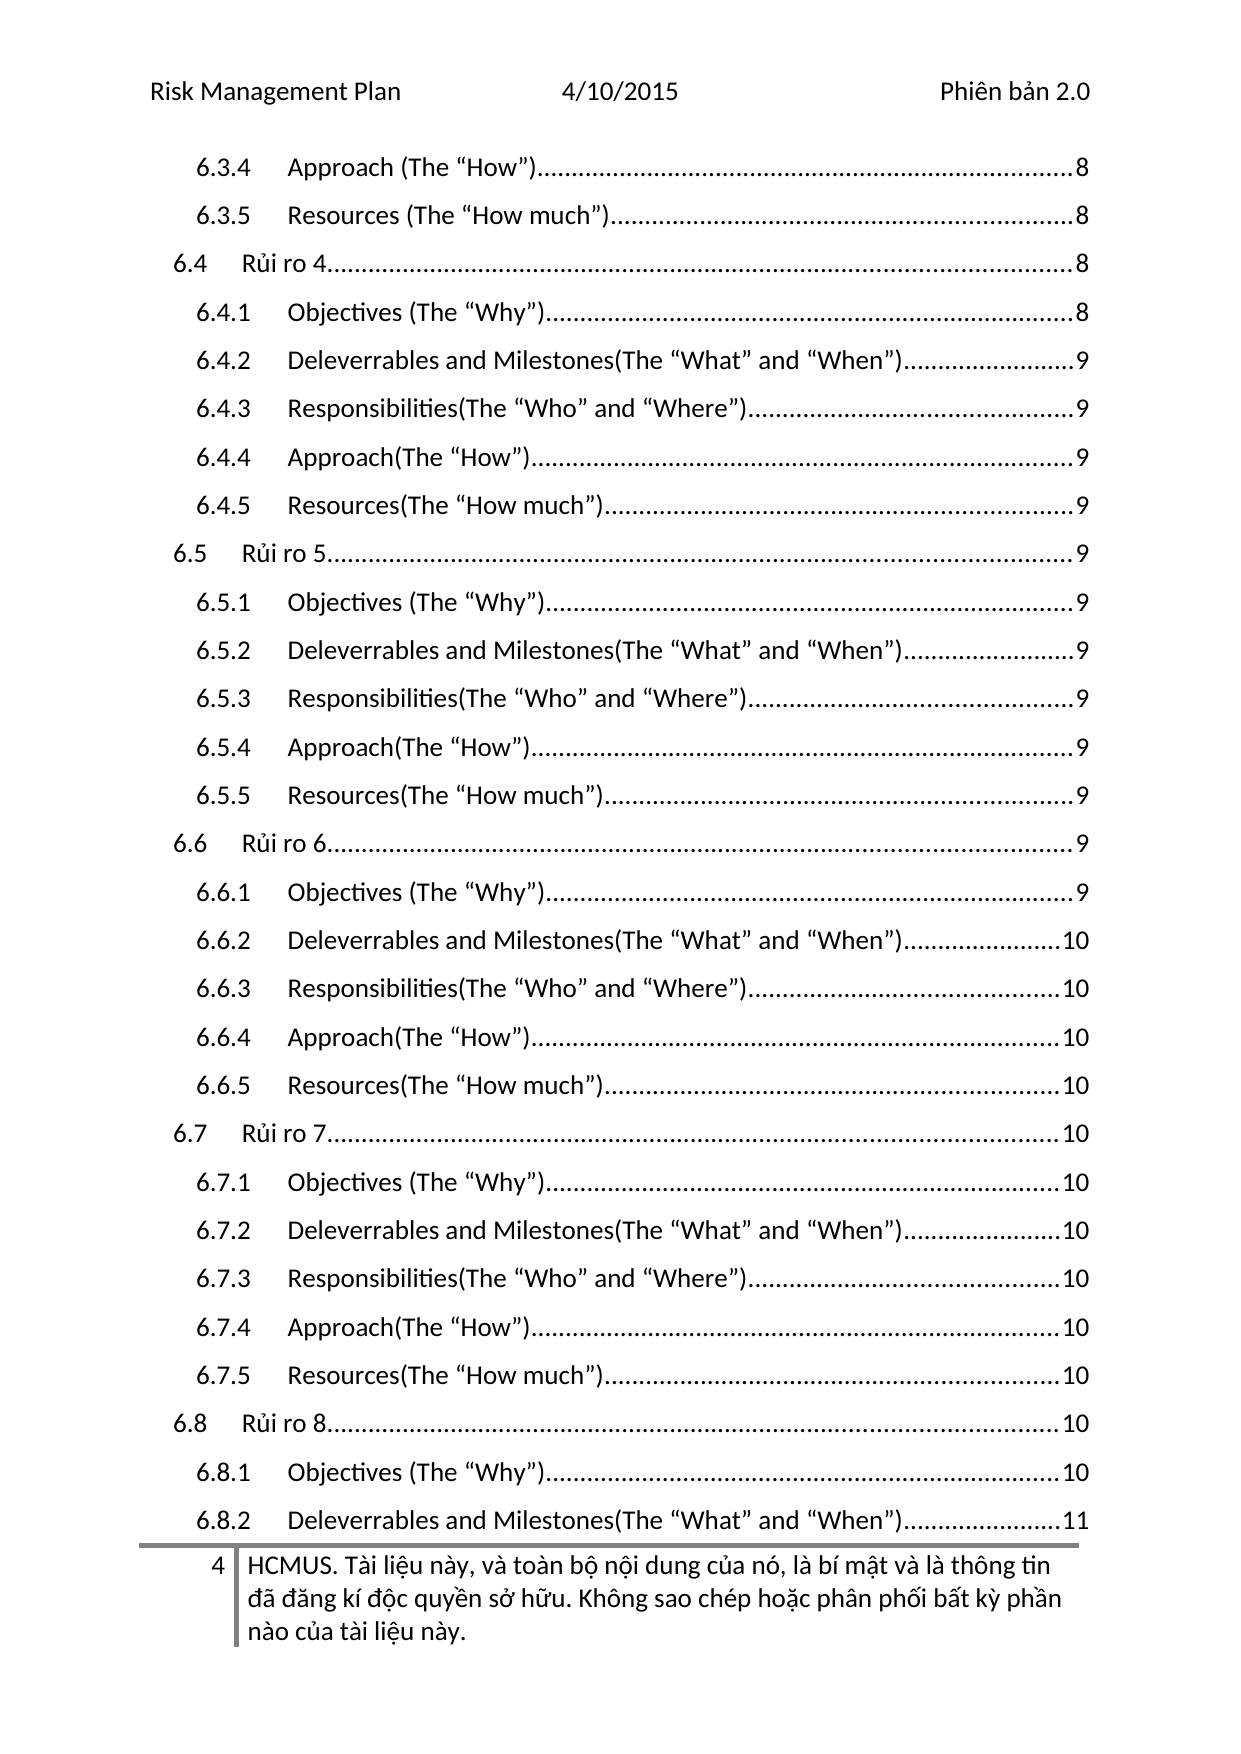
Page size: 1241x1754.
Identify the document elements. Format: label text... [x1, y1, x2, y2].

text 6.4 Rủi ro 4 8 [173, 247, 1090, 280]
text 6.7.2 Deleverrables and Milestones(The “What” and “When”) 10 [196, 1213, 1090, 1246]
text 6.5 Rủi ro 5 9 [173, 537, 1090, 570]
text 6.4.3 Responsibilities(The “Who” and “Where”) 9 [196, 392, 1090, 425]
text 6.6 Rủi ro 6 9 [173, 827, 1090, 860]
text 6.8.2 Deleverrables and Milestones(The “What” and “When”) 11 [196, 1503, 1090, 1536]
text 6.7.4 Approach(The “How”) 10 [196, 1310, 1090, 1343]
text 6.3.4 Approach (The “How”) 8 [196, 150, 1090, 183]
text 6.5.5 Resources(The “How much”) 9 [196, 778, 1090, 811]
text 6.5.2 Deleverrables and Milestones(The “What” and “When”) 9 [196, 633, 1090, 666]
text 6.7.3 Responsibilities(The “Who” and “Where”) 10 [196, 1262, 1090, 1295]
text 6.6.2 Deleverrables and Milestones(The “What” and “When”) 10 [196, 923, 1090, 956]
text 6.8 Rủi ro 8 10 [173, 1407, 1090, 1440]
text 6.7.5 Resources(The “How much”) 10 [196, 1358, 1090, 1391]
text 6.6.4 Approach(The “How”) 10 [196, 1020, 1090, 1053]
text 6.6.3 Responsibilities(The “Who” and “Where”) 10 [196, 972, 1090, 1005]
text 6.4.5 Resources(The “How much”) 9 [196, 488, 1090, 521]
text 6.6.5 Resources(The “How much”) 10 [196, 1068, 1090, 1101]
text 6.7.1 Objectives (The “Why”) 10 [196, 1165, 1090, 1198]
text 6.8.1 Objectives (The “Why”) 10 [196, 1455, 1090, 1488]
text 6.6.1 Objectives (The “Why”) 9 [196, 875, 1090, 908]
text 6.5.1 Objectives (The “Why”) 9 [196, 585, 1090, 618]
text 6.4.4 Approach(The “How”) 9 [196, 440, 1090, 473]
text 6.5.3 Responsibilities(The “Who” and “Where”) 9 [196, 682, 1090, 715]
text 6.5.4 Approach(The “How”) 9 [196, 730, 1090, 763]
text 6.4.2 Deleverrables and Milestones(The “What” and “When”) 9 [196, 343, 1090, 376]
text 6.4.1 Objectives (The “Why”) 8 [196, 295, 1090, 328]
text 6.7 Rủi ro 7 10 [173, 1117, 1090, 1150]
text 6.3.5 Resources (The “How much”) 8 [196, 198, 1090, 231]
